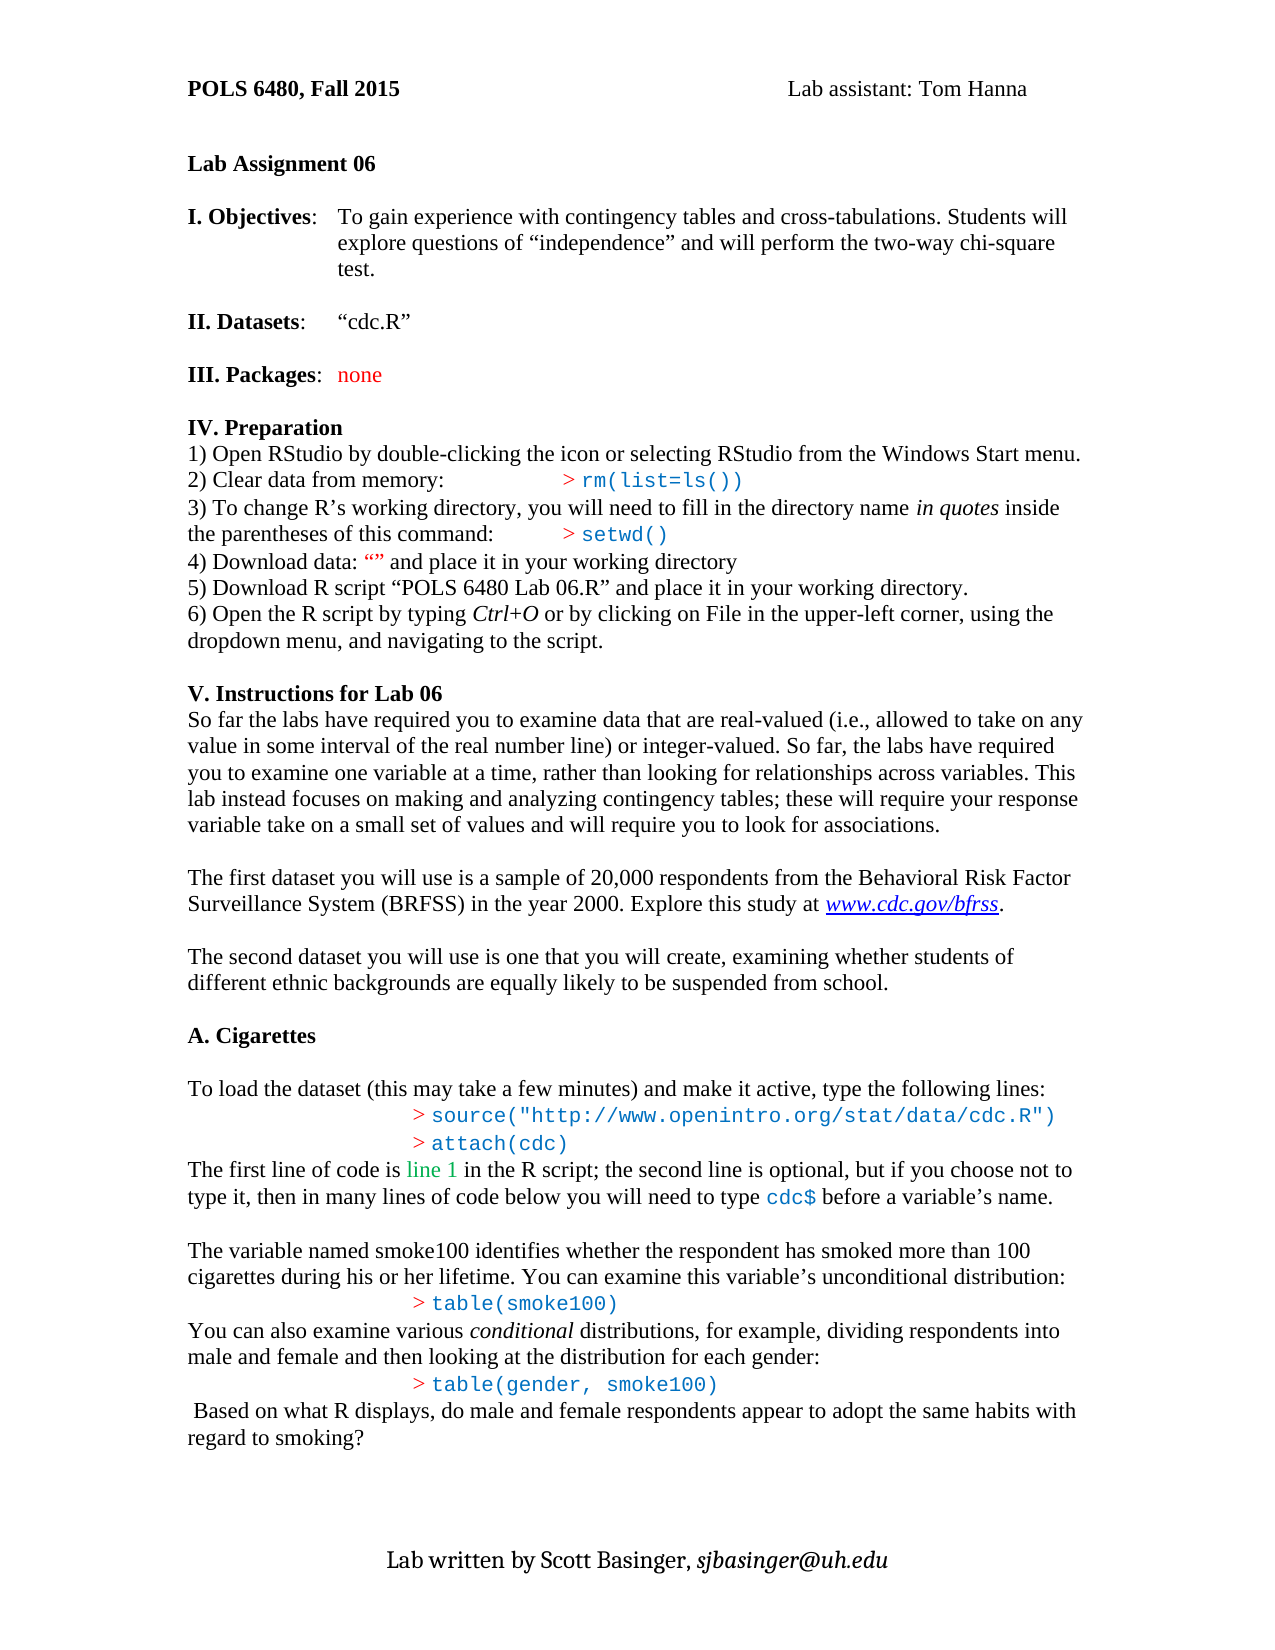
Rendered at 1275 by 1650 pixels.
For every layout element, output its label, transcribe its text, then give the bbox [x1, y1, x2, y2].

text You can also examine various conditional distributions, for example, dividing respondents into male and female and then looking at the distribution for each gender: [187, 1317, 1087, 1370]
text 2) Clear data from memory: > rm(list=ls()) [187, 466, 1087, 494]
text 5) Download R script “POLS 6480 Lab 06.R” and place it in your working directory. [187, 574, 1087, 601]
text The first dataset you will use is a sample of 20,000 respondents from the Behavioral Risk Factor Surveillance System (BRFSS) in the year 2000. Explore this study at www.cdc.gov/bfrss. [187, 864, 1087, 917]
text Based on what R displays, do male and female respondents appear to adopt the same habits with regard to smoking? [187, 1397, 1087, 1450]
text A. Cigarettes [187, 1022, 1087, 1048]
text So far the labs have required you to examine data that are real-valued (i.e., allowed to take on any value in some interval of the real number line) or integer-valued. So far, the labs have required you to examine one variable at a time, rather than looking for relationships across variables. This lab instead focuses on making and analyzing contingency tables; these will require your response variable take on a small set of values and will require you to look for associations. [187, 706, 1087, 838]
text 3) To change R’s working directory, you will need to fill in the directory name in quotes inside the parentheses of this command: > setwd() [187, 494, 1087, 548]
text II. Datasets: “cdc.R” [187, 308, 1087, 334]
text > table(gender, smoke100) [187, 1370, 1087, 1397]
text 6) Open the R script by typing Ctrl+O or by clicking on File in the upper-left corner, using the dropdown menu, and navigating to the script. [187, 601, 1087, 653]
text 4) Download data: “” and place it in your working directory [187, 548, 1087, 574]
text V. Instructions for Lab 06 [187, 679, 1087, 706]
text The variable named smoke100 identifies whether the respondent has smoked more than 100 cigarettes during his or her lifetime. You can examine this variable’s unconditional distribution: [187, 1237, 1087, 1289]
text > table(smoke100) [187, 1289, 1087, 1317]
text III. Packages: none [187, 361, 1087, 387]
text IV. Preparation [187, 413, 1087, 440]
text 1) Open RStudio by double-clicking the icon or selecting RStudio from the Windows Start menu. [187, 440, 1087, 466]
text The first line of code is line 1 in the R script; the second line is optional, but if you choose not to type it, then in many lines of code below you will need to type cdc$ before a variable’s name. [187, 1156, 1087, 1210]
text > attach(cdc) [187, 1129, 1087, 1156]
text To load the dataset (this may take a few minutes) and make it active, type the following lines: [187, 1075, 1087, 1101]
text The second dataset you will use is one that you will create, examining whether students of different ethnic backgrounds are equally likely to be suspended from school. [187, 943, 1087, 996]
text Lab Assignment 06 [187, 150, 1087, 176]
text > source("http://www.openintro.org/stat/data/cdc.R") [187, 1101, 1087, 1129]
text I. Objectives: To gain experience with contingency tables and cross-tabulations. Students will explore questions of “independence” and will perform the two-way chi-square test. [187, 203, 1087, 282]
